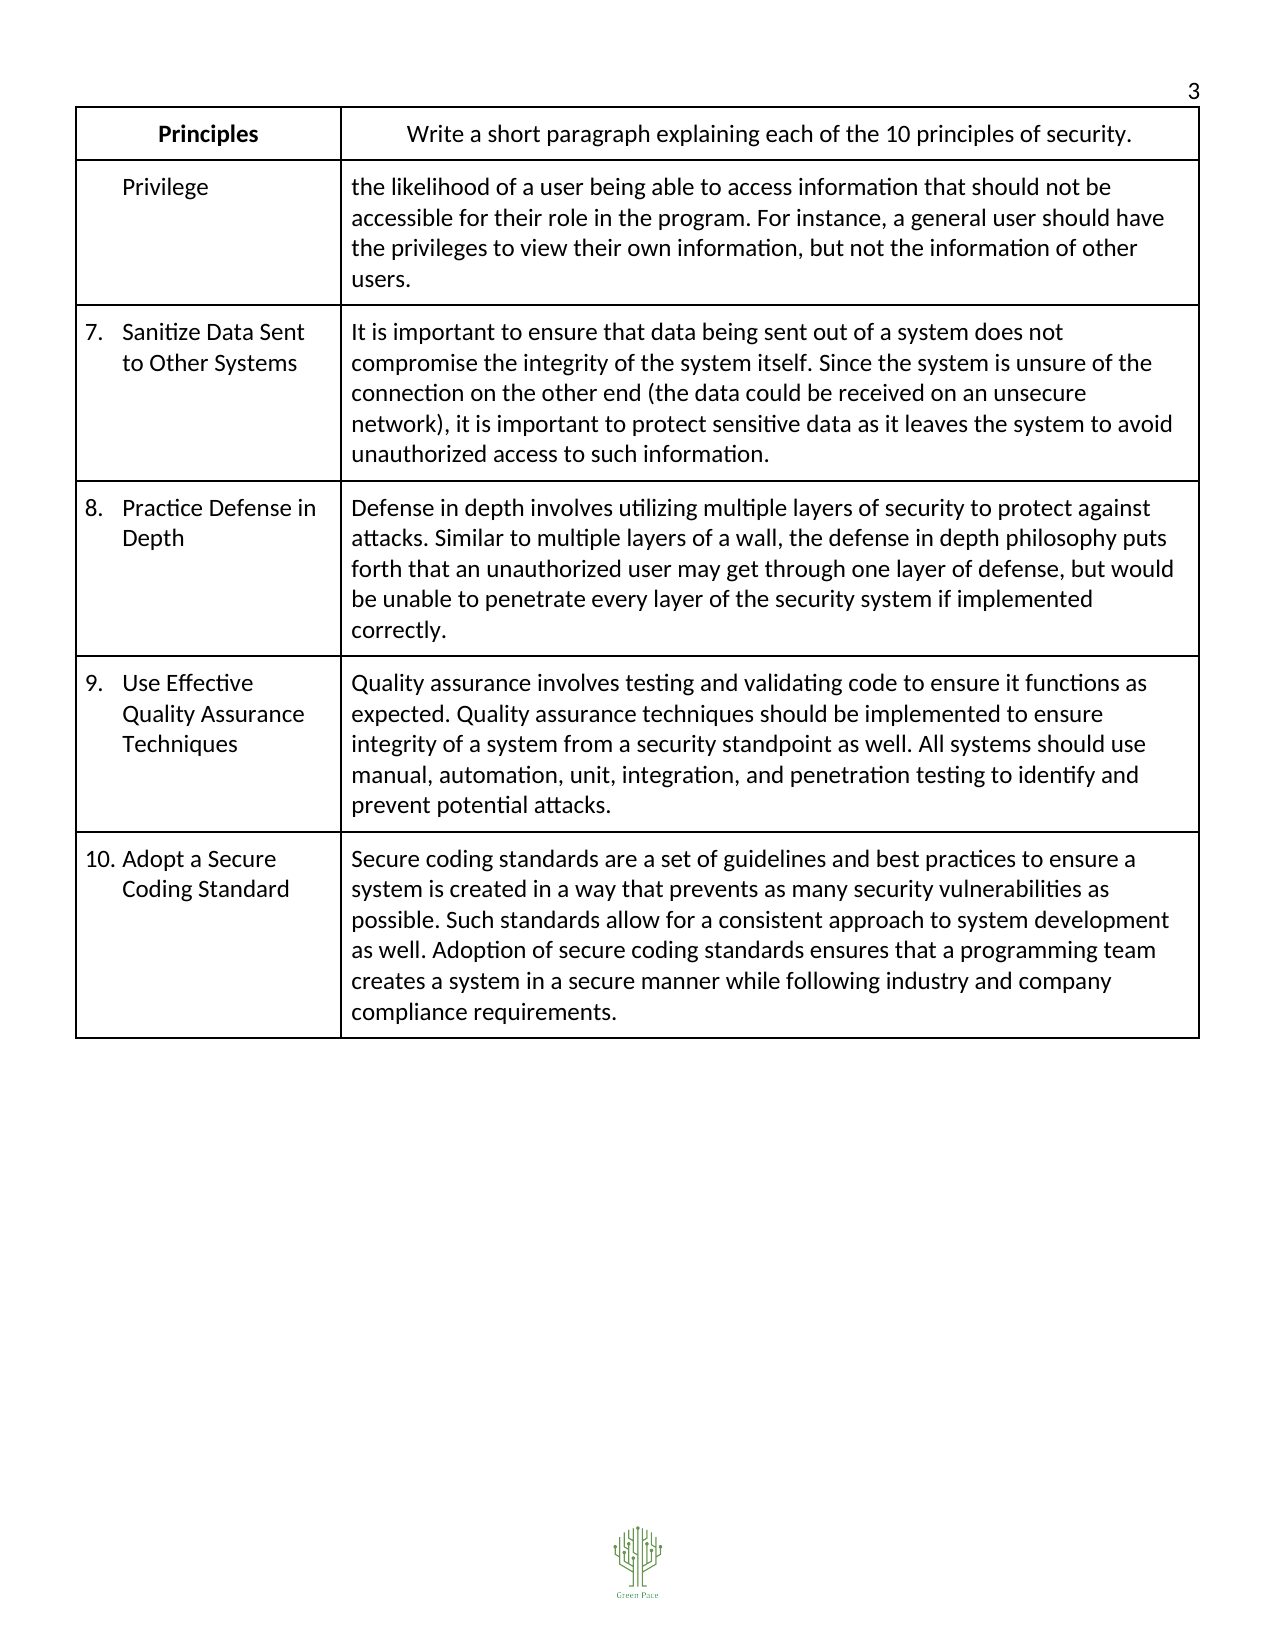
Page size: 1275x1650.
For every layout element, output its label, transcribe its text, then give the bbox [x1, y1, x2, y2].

table_cell Secure coding standards are a set of guidelines and best practices to ensure a system is created in a way that prevents as many security vulnerabilities as possible. Such standards allow for a consistent approach to system development as well. Adoption of secure coding standards ensures that a programming team creates a system in a secure manner while following industry and company compliance requirements. [342, 833, 1198, 1037]
table_header Principles [77, 108, 340, 159]
table_cell Adopt a Secure Coding Standard [77, 833, 340, 1037]
table_cell Quality assurance involves testing and validating code to ensure it functions as expected. Quality assurance techniques should be implemented to ensure integrity of a system from a security standpoint as well. All systems should use manual, automation, unit, integration, and penetration testing to identify and prevent potential attacks. [342, 657, 1198, 831]
table_cell Defense in depth involves utilizing multiple layers of security to protect against attacks. Similar to multiple layers of a wall, the defense in depth philosophy puts forth that an unauthorized user may get through one layer of defense, but would be unable to penetrate every layer of the security system if implemented correctly. [342, 482, 1198, 655]
table_cell Sanitize Data Sent to Other Systems [77, 306, 340, 479]
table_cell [77, 161, 340, 304]
table_cell Use Effective Quality Assurance Techniques [77, 657, 340, 831]
table_cell Practice Defense in Depth [77, 482, 340, 655]
table_header Write a short paragraph explaining each of the 10 principles of security. [342, 108, 1198, 159]
picture [605, 1521, 670, 1606]
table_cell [342, 161, 1198, 304]
table_cell It is important to ensure that data being sent out of a system does not compromise the integrity of the system itself. Since the system is unsure of the connection on the other end (the data could be received on an unsecure network), it is important to protect sensitive data as it leaves the system to avoid unauthorized access to such information. [342, 306, 1198, 479]
